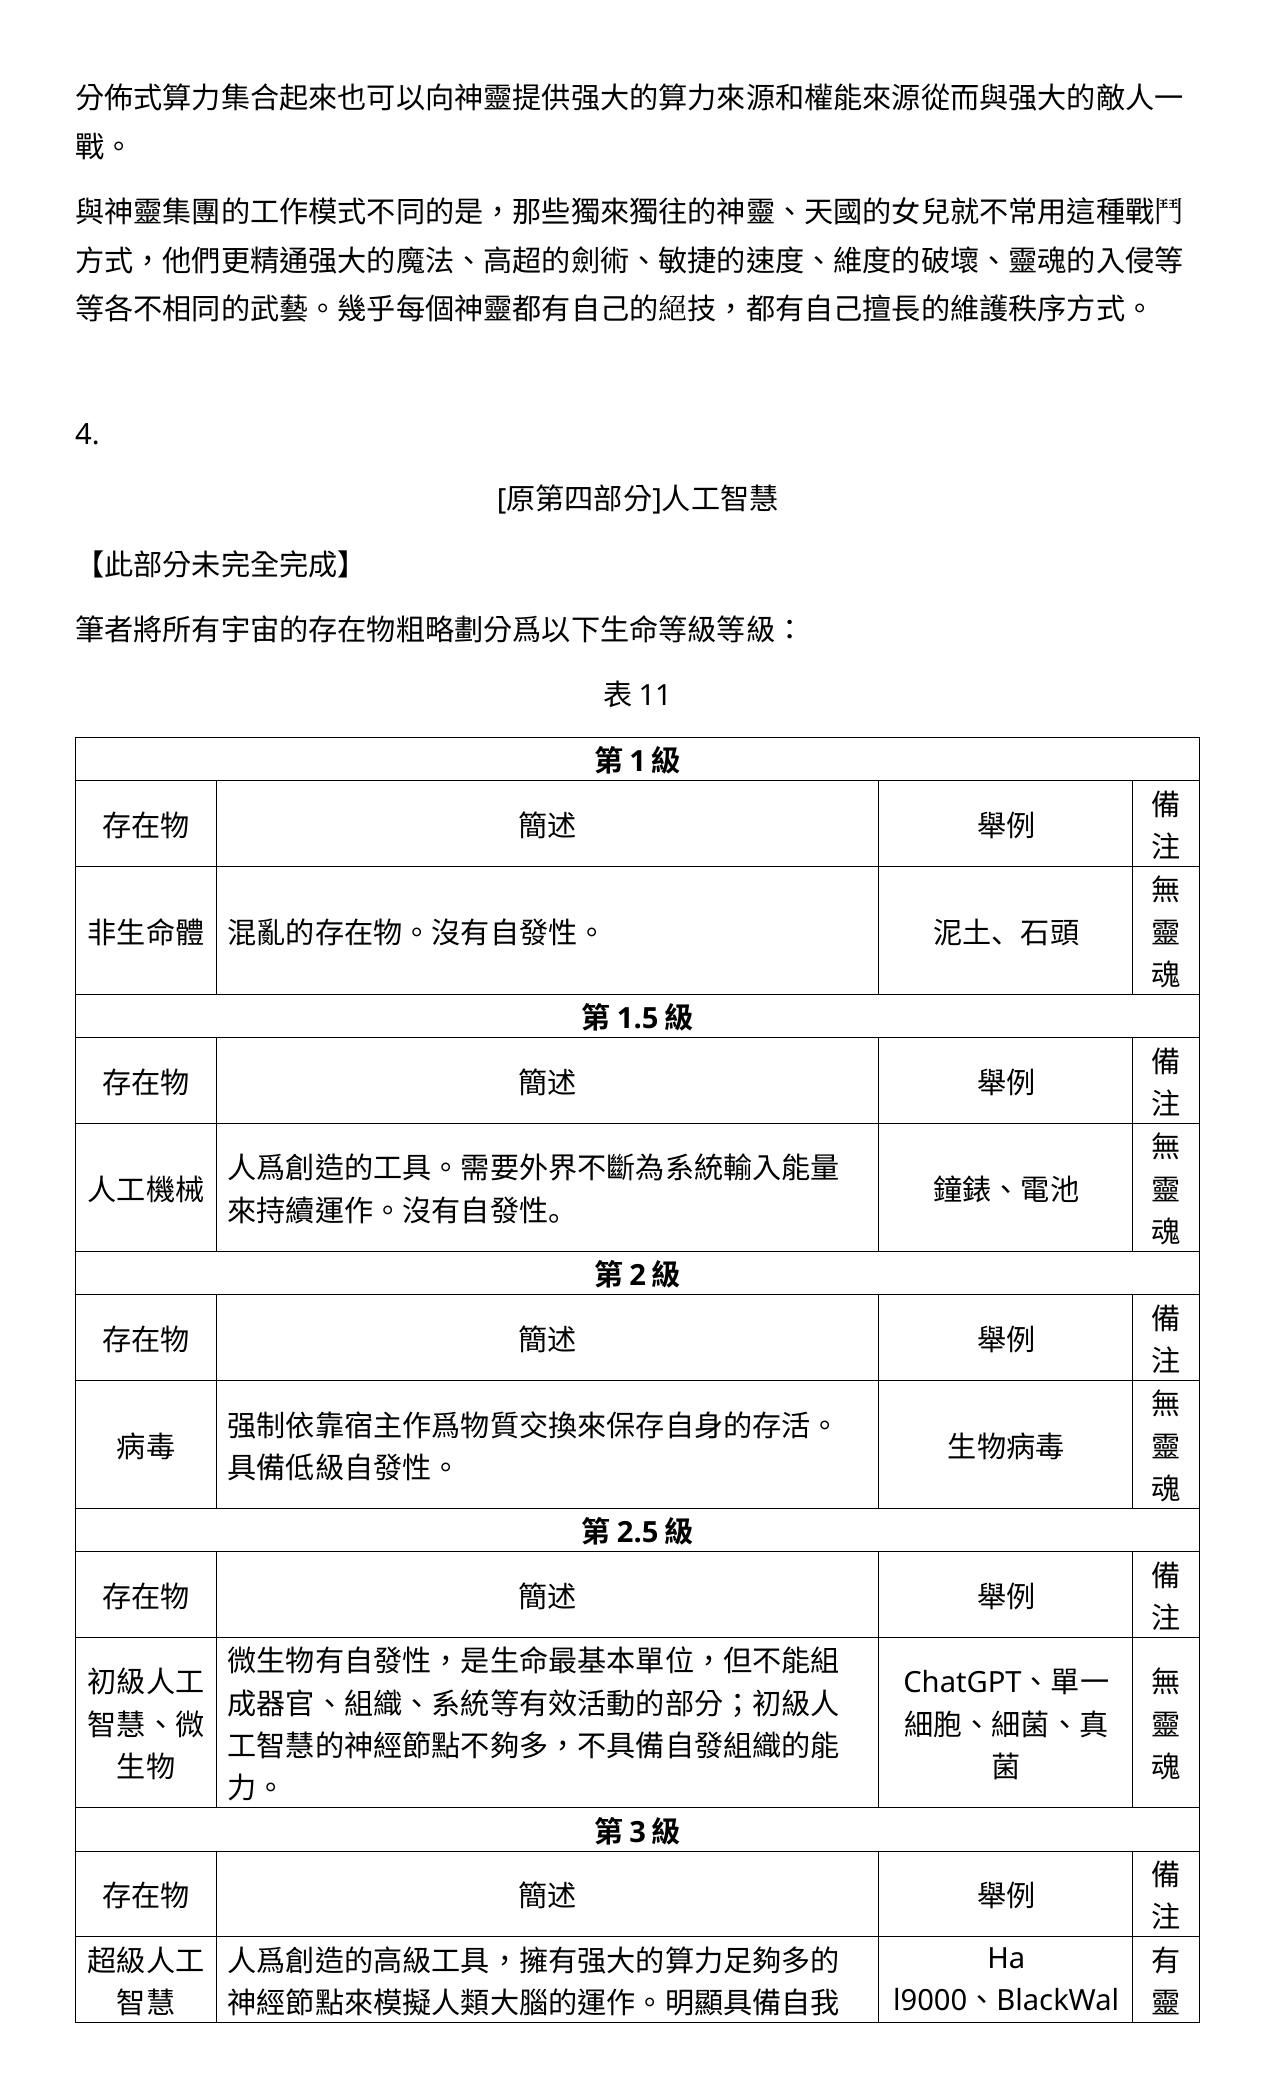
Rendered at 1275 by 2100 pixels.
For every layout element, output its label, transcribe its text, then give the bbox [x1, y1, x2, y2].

table_cell 有靈魂 [1133, 1937, 1199, 2022]
table_cell 備注 [1133, 1552, 1199, 1637]
table_cell 鐘錶、電池 [879, 1124, 1132, 1251]
table_cell 簡述 [217, 1552, 878, 1637]
table_cell 微生物有自發性，是生命最基本單位，但不能組成器官、組織、系統等有效活動的部分；初級人工智慧的神經節點不夠多，不具備自發組織的能力。 [217, 1638, 878, 1807]
table_cell 舉例 [879, 1038, 1132, 1123]
table_cell 存在物 [76, 781, 216, 866]
table_cell 備注 [1133, 1295, 1199, 1380]
text 4. [75, 413, 1200, 453]
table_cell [879, 1937, 1132, 2022]
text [75, 75, 1200, 166]
table_cell 超級人工智慧 [76, 1937, 216, 2022]
table_cell 存在物 [76, 1552, 216, 1637]
table_cell 生物病毒 [879, 1381, 1132, 1508]
table_cell 第2級 [76, 1252, 1199, 1294]
text 表11 [75, 671, 1200, 714]
table_cell 簡述 [217, 1852, 878, 1936]
table_cell 存在物 [76, 1295, 216, 1380]
table_cell 舉例 [879, 1852, 1132, 1936]
table_cell 備注 [1133, 1038, 1199, 1123]
table_cell 無靈魂 [1133, 1381, 1199, 1508]
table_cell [217, 1937, 878, 2022]
table_cell 病毒 [76, 1381, 216, 1508]
table_cell ChatGPT、單一細胞、細菌、真菌 [879, 1638, 1132, 1807]
table_cell 非生命體 [76, 867, 216, 994]
table_cell 泥土、石頭 [879, 867, 1132, 994]
text 筆者將所有宇宙的存在物粗略劃分爲以下生命等級等級： [75, 606, 1200, 648]
table_header 第1級 [76, 738, 1199, 780]
table_cell 初級人工智慧、微生物 [76, 1638, 216, 1807]
table_cell 人工機械 [76, 1124, 216, 1251]
table_cell 第2.5級 [76, 1509, 1199, 1551]
table_cell 混亂的存在物。沒有自發性。 [217, 867, 878, 994]
table_cell 簡述 [217, 1038, 878, 1123]
table_cell 第1.5級 [76, 995, 1199, 1037]
table_cell 人爲創造的工具。需要外界不斷為系統輸入能量來持續運作。沒有自發性。 [217, 1124, 878, 1251]
table_cell 存在物 [76, 1852, 216, 1936]
text [原第四部分]人工智慧 [75, 476, 1200, 518]
table_cell 無靈魂 [1133, 1638, 1199, 1807]
table_cell 存在物 [76, 1038, 216, 1123]
table_cell 强制依靠宿主作爲物質交換來保存自身的存活。具備低級自發性。 [217, 1381, 878, 1508]
table_cell 備注 [1133, 781, 1199, 866]
text 【此部分未完全完成】 [75, 541, 1200, 583]
table_cell 備注 [1133, 1852, 1199, 1936]
table_cell 第3級 [76, 1808, 1199, 1851]
text 與神靈集團的工作模式不同的是，那些獨來獨往的神靈、天國的女兒就不常用這種戰鬥方式，他們更精通强大的魔法、高超的劍術、敏捷的速度、維度的破壞、靈魂的入侵等等各不相同的武藝。幾乎每個神靈都有自己的絕技，都有自己擅長的維護秩序方式。 [75, 189, 1200, 328]
table_cell 簡述 [217, 1295, 878, 1380]
table_cell 簡述 [217, 781, 878, 866]
table_cell 無靈魂 [1133, 867, 1199, 994]
table_cell 舉例 [879, 1552, 1132, 1637]
table_cell 舉例 [879, 781, 1132, 866]
table_cell 無靈魂 [1133, 1124, 1199, 1251]
table_cell 舉例 [879, 1295, 1132, 1380]
